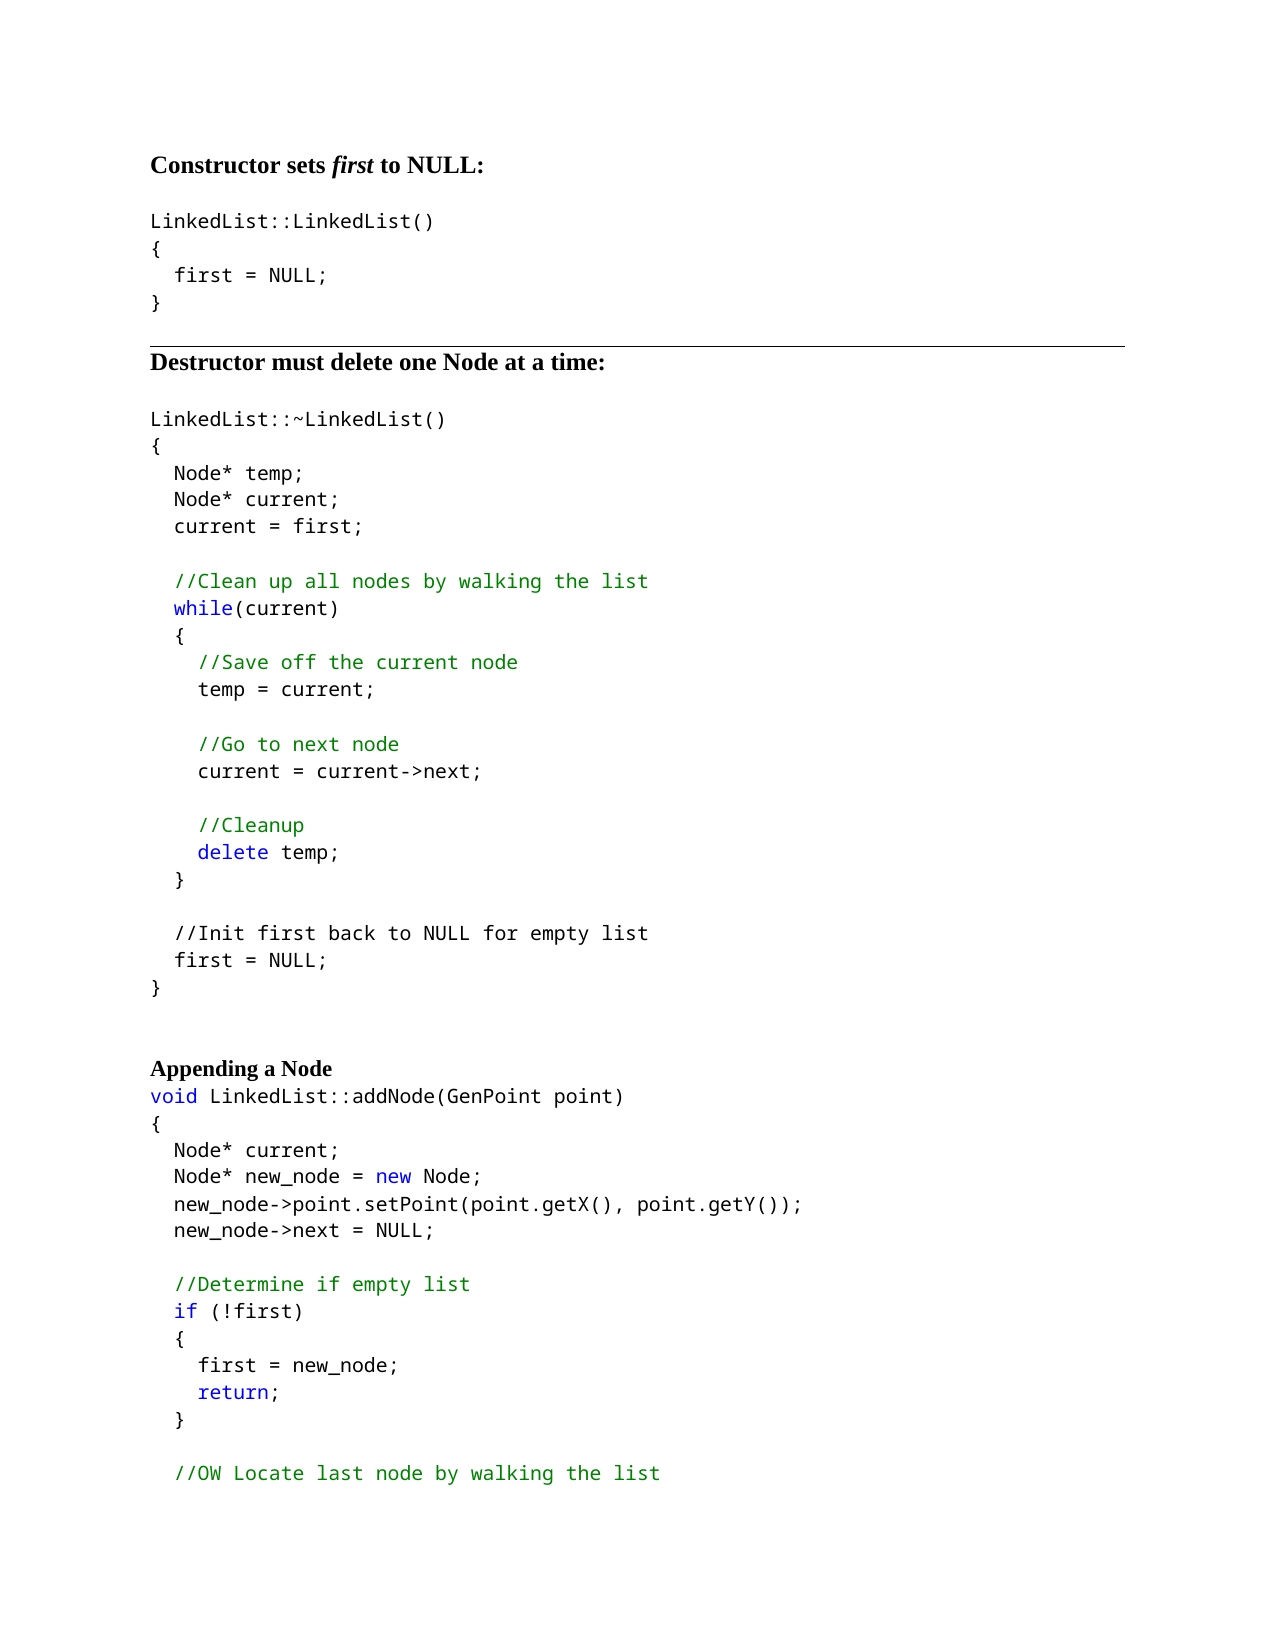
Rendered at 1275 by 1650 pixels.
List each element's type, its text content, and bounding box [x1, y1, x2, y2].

text } [150, 288, 1125, 315]
text LinkedList::LinkedList() [150, 207, 1125, 234]
text { [150, 1325, 1125, 1352]
text temp = current; [150, 676, 1125, 703]
text //Clean up all nodes by walking the list [150, 568, 1125, 595]
text void LinkedList::addNode(GenPoint point) [150, 1082, 1125, 1109]
text new_node->point.setPoint(point.getX(), point.getY()); [150, 1190, 1125, 1217]
text new_node->next = NULL; [150, 1217, 1125, 1244]
text if (!first) [150, 1298, 1125, 1325]
text Node* new_node = new Node; [150, 1163, 1125, 1190]
text Node* current; [150, 1136, 1125, 1163]
text current = first; [150, 513, 1125, 540]
text LinkedList::~LinkedList() [150, 405, 1125, 432]
text while(current) [150, 595, 1125, 622]
text //OW Locate last node by walking the list [150, 1459, 1125, 1487]
text { [150, 432, 1125, 459]
text //Go to next node [150, 731, 1125, 758]
text return; [150, 1379, 1125, 1406]
text { [150, 234, 1125, 261]
text } [150, 1406, 1125, 1433]
text first = NULL; [150, 946, 1125, 973]
text } [150, 866, 1125, 892]
text Node* current; [150, 486, 1125, 513]
text //Cleanup [150, 812, 1125, 838]
text first = NULL; [150, 261, 1125, 288]
text Constructor sets first to NULL: [150, 150, 1125, 179]
text delete temp; [150, 838, 1125, 866]
text Appending a Node [150, 1056, 1125, 1082]
text } [150, 973, 1125, 1000]
text Destructor must delete one Node at a time: [150, 347, 1125, 376]
text current = current->next; [150, 758, 1125, 784]
text //Determine if empty list [150, 1271, 1125, 1298]
text //Init first back to NULL for empty list [150, 919, 1125, 946]
text Node* temp; [150, 459, 1125, 486]
text first = new_node; [150, 1352, 1125, 1379]
text { [150, 1109, 1125, 1136]
text //Save off the current node [150, 649, 1125, 676]
text { [150, 622, 1125, 649]
